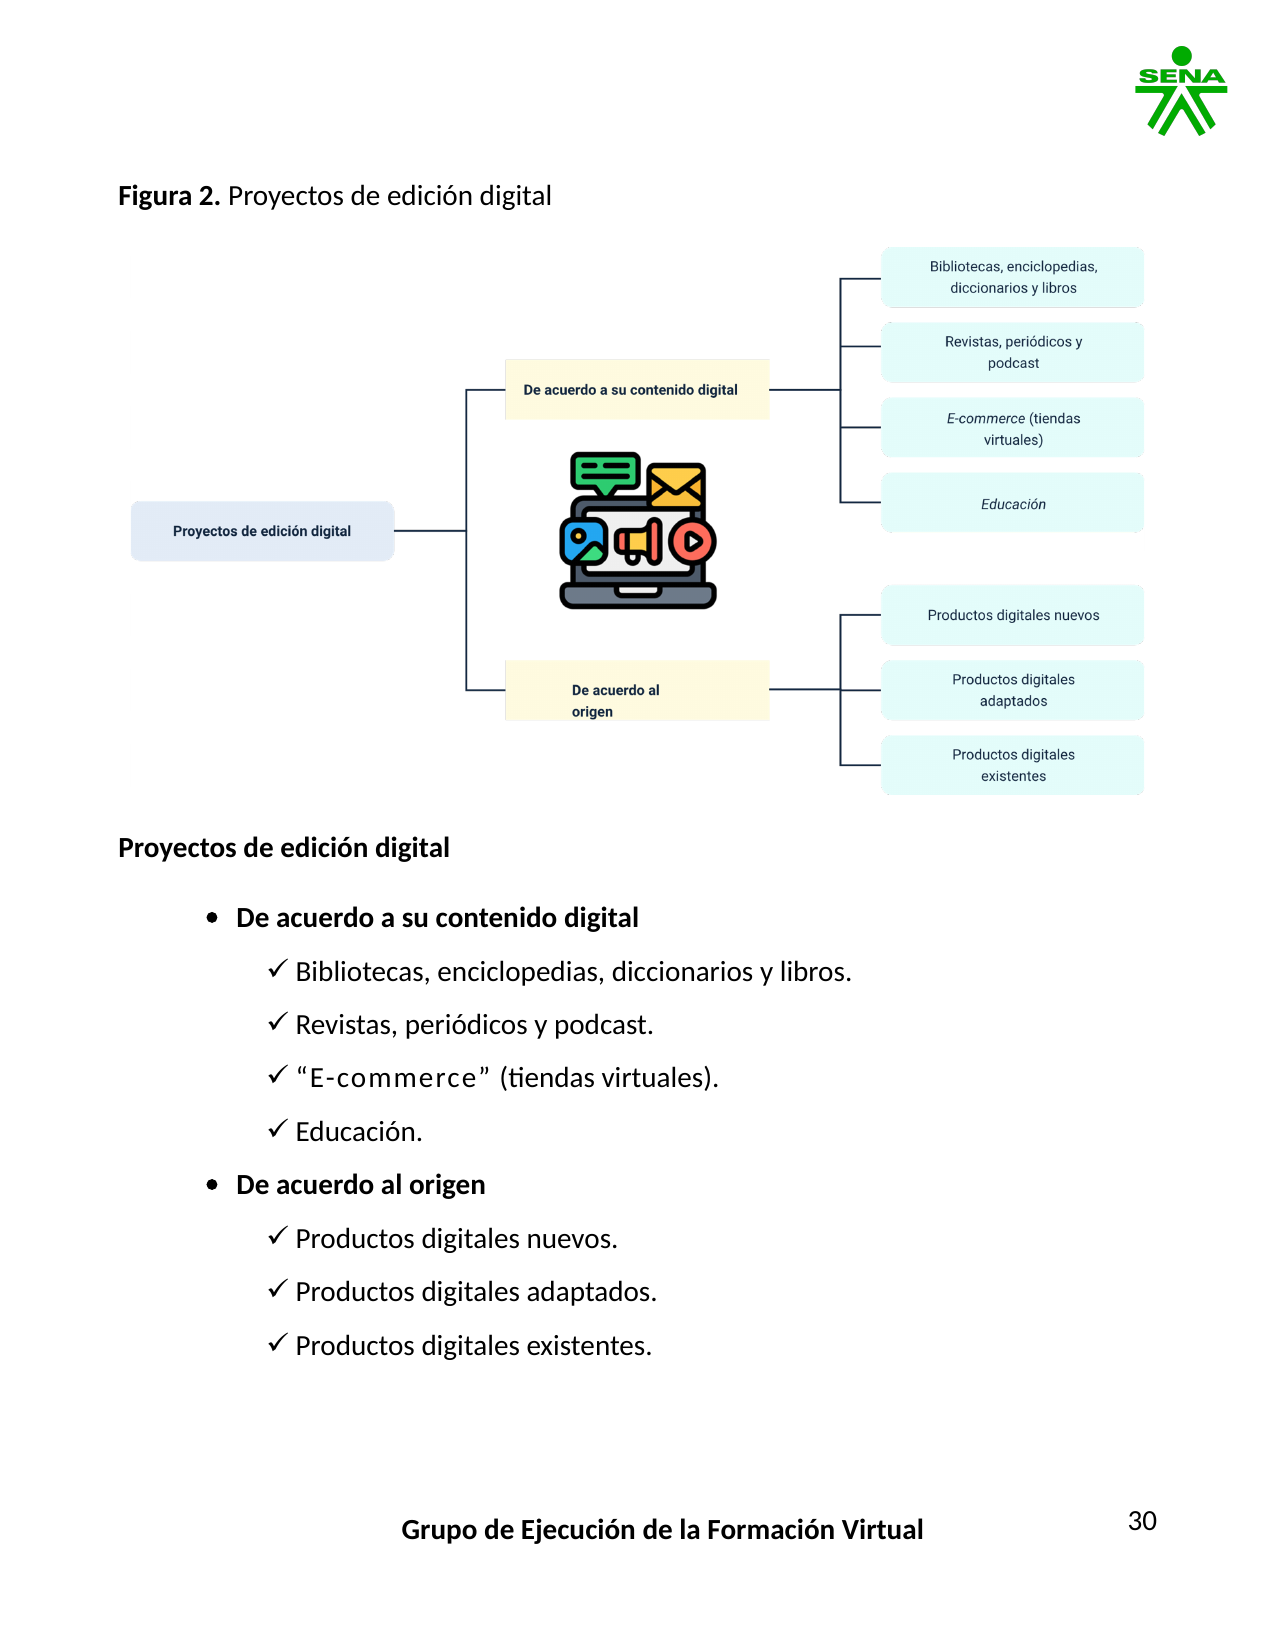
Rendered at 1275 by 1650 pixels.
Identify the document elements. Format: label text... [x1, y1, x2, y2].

list Productos digitales existentes. [266, 1327, 1157, 1362]
picture [1135, 46, 1228, 136]
text Proyectos de edición digital [118, 829, 1157, 865]
list “E-commerce” (tiendas virtuales). [266, 1059, 1157, 1095]
list Educación. [266, 1113, 1157, 1149]
picture [130, 247, 1145, 795]
list Bibliotecas, enciclopedias, diccionarios y libros. [266, 953, 1157, 988]
list De acuerdo a su contenido digital [207, 899, 1157, 935]
list Productos digitales nuevos. [266, 1220, 1157, 1256]
list Productos digitales adaptados. [266, 1273, 1157, 1309]
list Revistas, periódicos y podcast. [266, 1006, 1157, 1042]
list De acuerdo al origen [207, 1166, 1157, 1202]
text Figura 2. Proyectos de edición digital [118, 177, 1157, 213]
